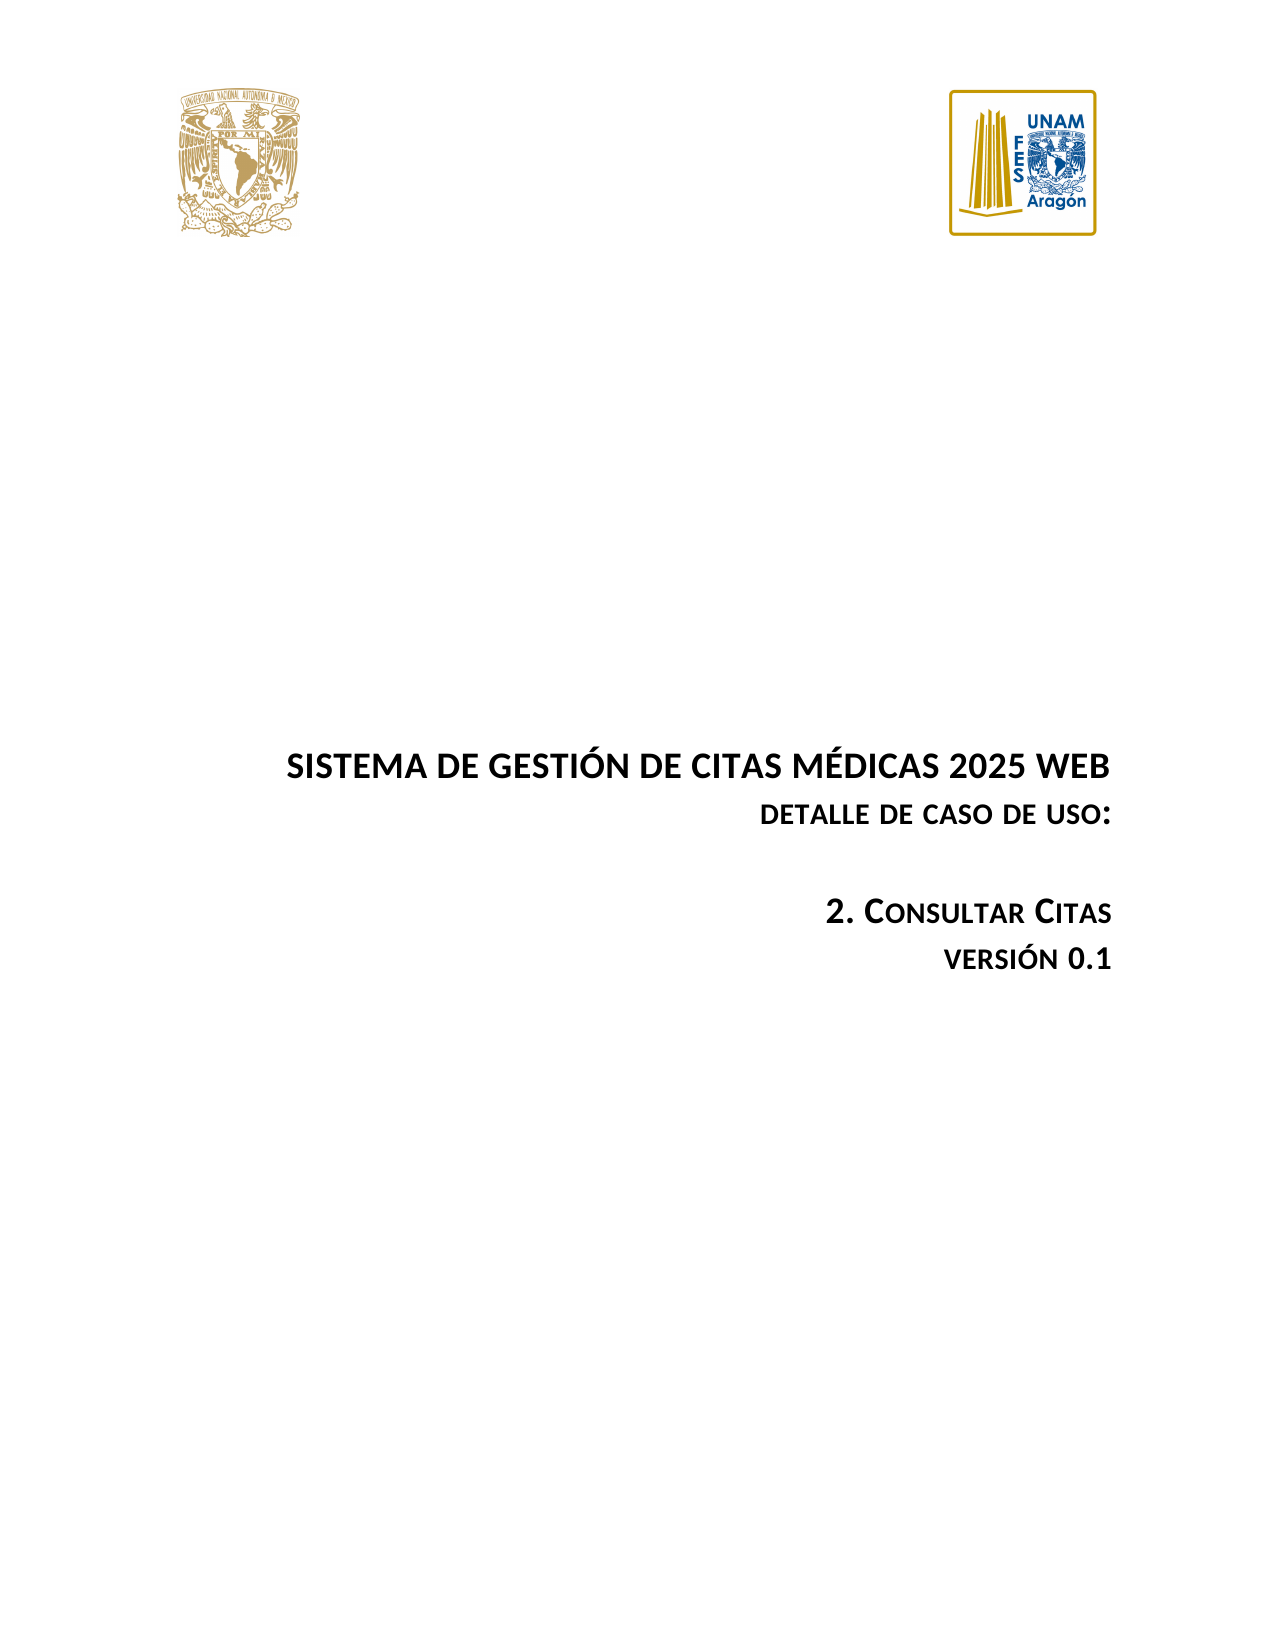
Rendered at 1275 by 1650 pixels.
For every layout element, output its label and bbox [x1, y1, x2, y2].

picture [948, 88, 1098, 237]
picture [177, 88, 300, 237]
